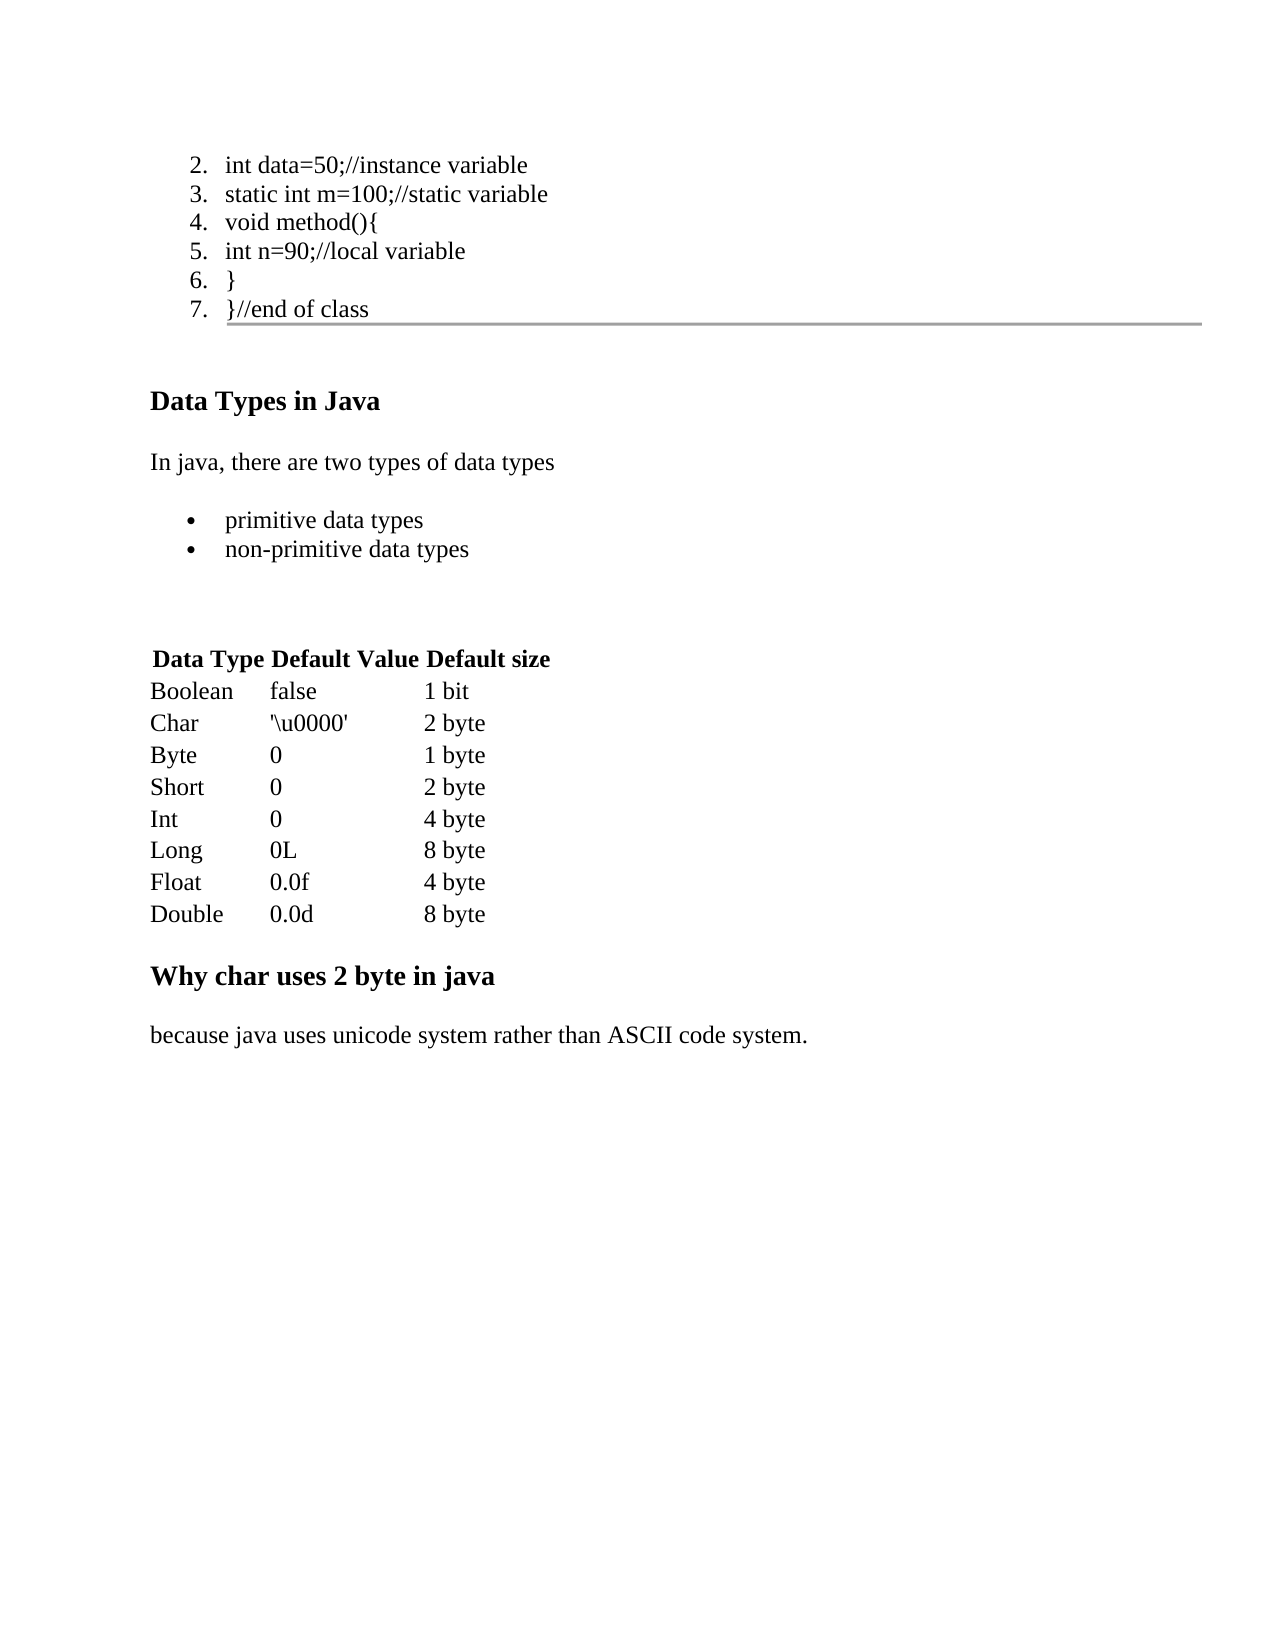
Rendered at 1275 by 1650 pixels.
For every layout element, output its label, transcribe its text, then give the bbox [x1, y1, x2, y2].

table_header Data Type [149, 643, 268, 675]
table_header Default size [422, 643, 554, 675]
table_cell 4 byte [422, 802, 554, 834]
table_cell Long [149, 834, 268, 866]
table_cell 1 bit [422, 675, 554, 707]
table_cell false [268, 675, 422, 707]
table_cell Double [149, 898, 268, 930]
text because java uses unicode system rather than ASCII code system. [150, 1020, 1125, 1049]
list int data=50;//instance variable [189, 150, 1125, 179]
table_header Default Value [268, 643, 422, 675]
table_cell 0.0f [268, 866, 422, 898]
table_cell 0 [268, 802, 422, 834]
text Data Types in Java [150, 384, 1125, 416]
text Why char uses 2 byte in java [150, 959, 1125, 991]
list static int m=100;//static variable [189, 179, 1125, 207]
table_cell 2 byte [422, 707, 554, 738]
table_cell 8 byte [422, 834, 554, 866]
table_cell Int [149, 802, 268, 834]
table_cell 4 byte [422, 866, 554, 898]
table_cell 1 byte [422, 739, 554, 770]
table_cell Byte [149, 739, 268, 770]
table_cell 8 byte [422, 898, 554, 930]
table_cell 0L [268, 834, 422, 866]
table_cell Float [149, 866, 268, 898]
table_cell '\u0000' [268, 707, 422, 738]
list int n=90;//local variable [189, 236, 1125, 265]
table_cell 0.0d [268, 898, 422, 930]
table_cell 0 [268, 770, 422, 802]
table_cell Char [149, 707, 268, 738]
list } [189, 265, 1125, 294]
list }//end of class [189, 294, 1125, 355]
list void method(){ [189, 207, 1125, 236]
table_header In java, there are two types of data types primitive data types non-primitive data types [149, 446, 563, 593]
table_cell 0 [268, 739, 422, 770]
table_cell Boolean [149, 675, 268, 707]
table_cell 2 byte [422, 770, 554, 802]
table_cell Short [149, 770, 268, 802]
